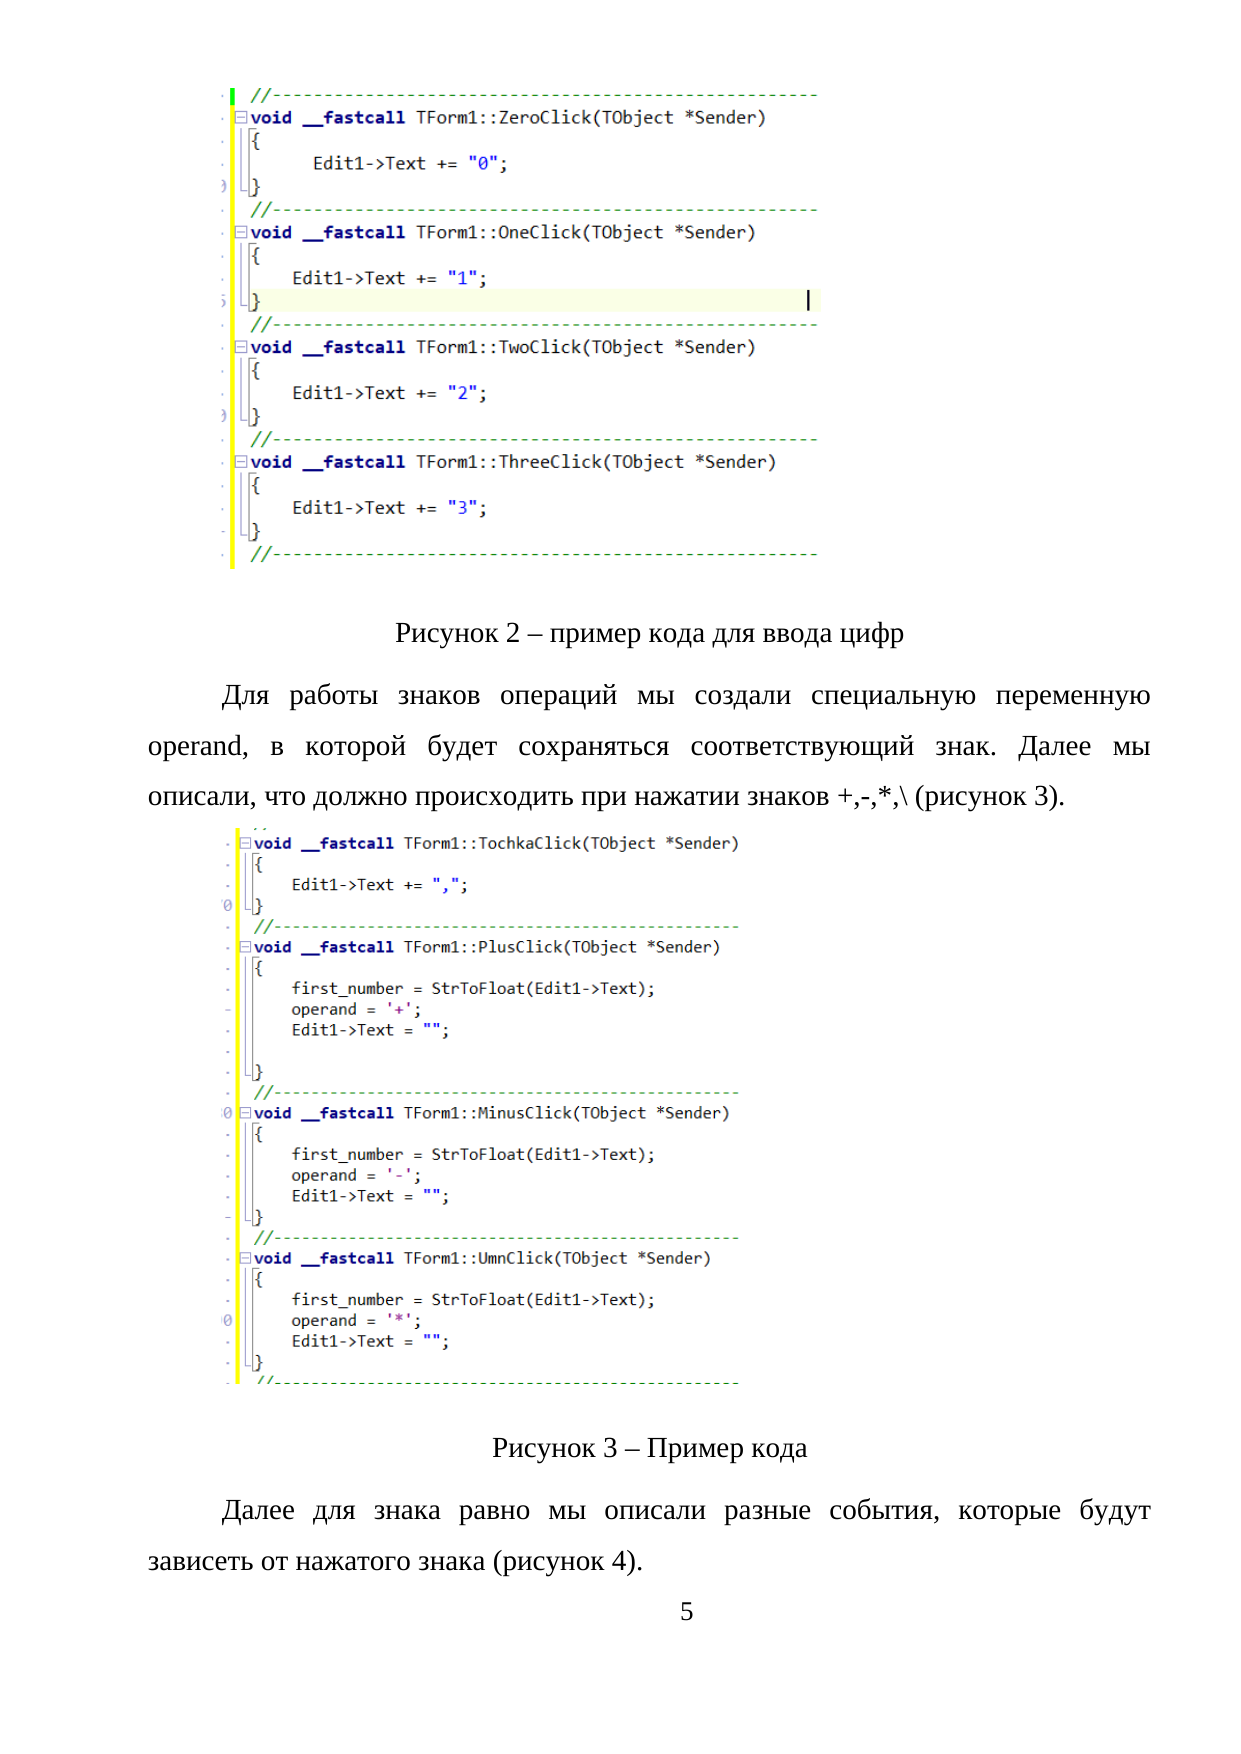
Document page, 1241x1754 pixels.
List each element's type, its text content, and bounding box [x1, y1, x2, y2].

text Далее для знака равно мы описали разные события, которые будут зависеть от нажатого знака (рисунок 4). [148, 1492, 1152, 1576]
text – Пример кода [148, 1430, 1152, 1463]
text – пример кода для ввода цифр [148, 615, 1152, 648]
picture [221, 88, 821, 569]
picture [221, 828, 742, 1384]
text Для работы знаков операций мы создали специальную переменную operand, в которой будет сохраняться соответствующий знак. Далее мы описали, что должно происходить при нажатии знаков +,-,*,\ (рисунок 3). [148, 677, 1152, 812]
